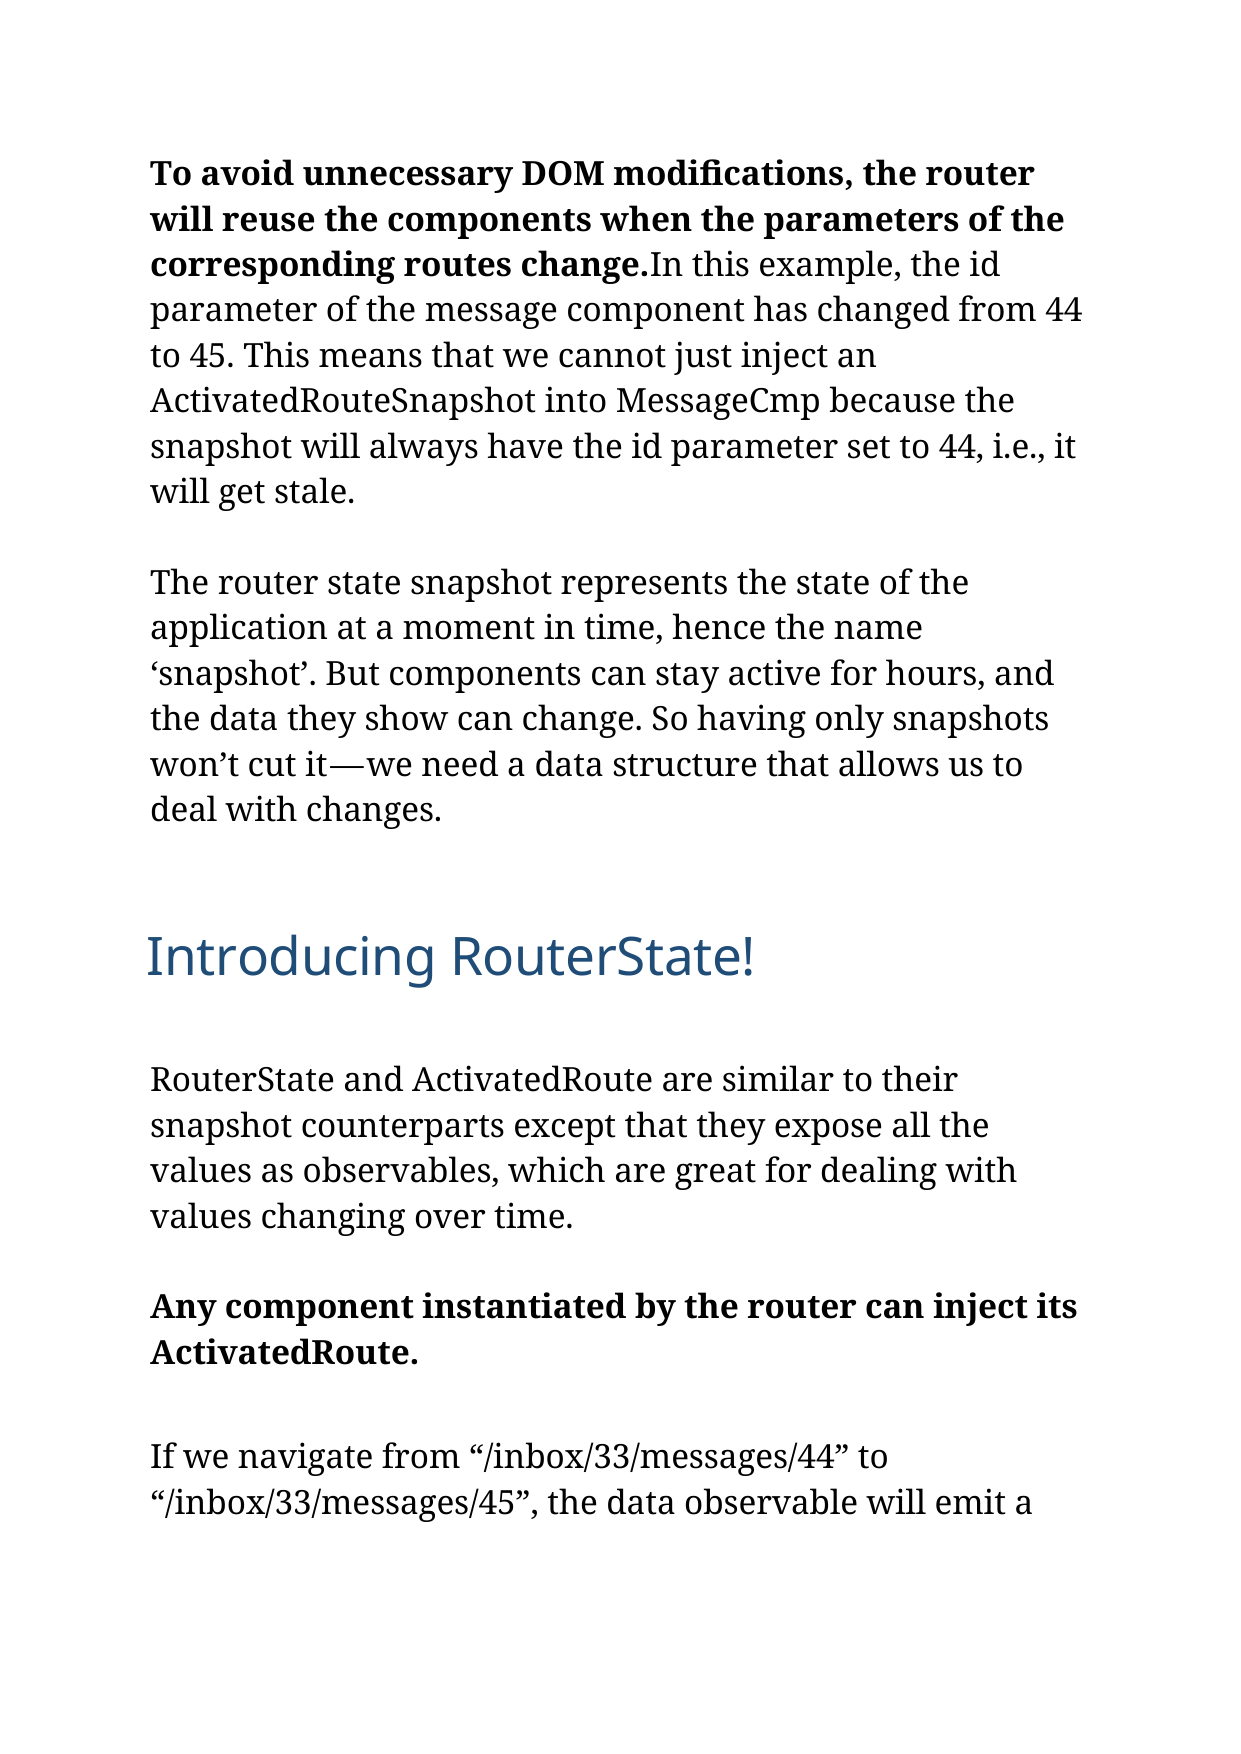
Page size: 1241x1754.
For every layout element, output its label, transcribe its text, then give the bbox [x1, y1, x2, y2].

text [150, 1433, 1090, 1524]
text Any component instantiated by the router can inject its ActivatedRoute. [150, 1283, 1090, 1374]
text RouterState and ActivatedRoute are similar to their snapshot counterparts except that they expose all the values as observables, which are great for dealing with values changing over time. [150, 1056, 1090, 1238]
text To avoid unnecessary DOM modifications, the router will reuse the components when the parameters of the corresponding routes change.In this example, the id parameter of the message component has changed from 44 to 45. This means that we cannot just inject an ActivatedRouteSnapshot into MessageCmp because the snapshot will always have the id parameter set to 44, i.e., it will get stale. [150, 150, 1090, 513]
text The router state snapshot represents the state of the application at a moment in time, hence the name ‘snapshot’. But components can stay active for hours, and the data they show can change. So having only snapshots won’t cut it — we need a data structure that allows us to deal with changes. [150, 559, 1090, 831]
subtitle Introducing RouterState! [147, 919, 1090, 991]
